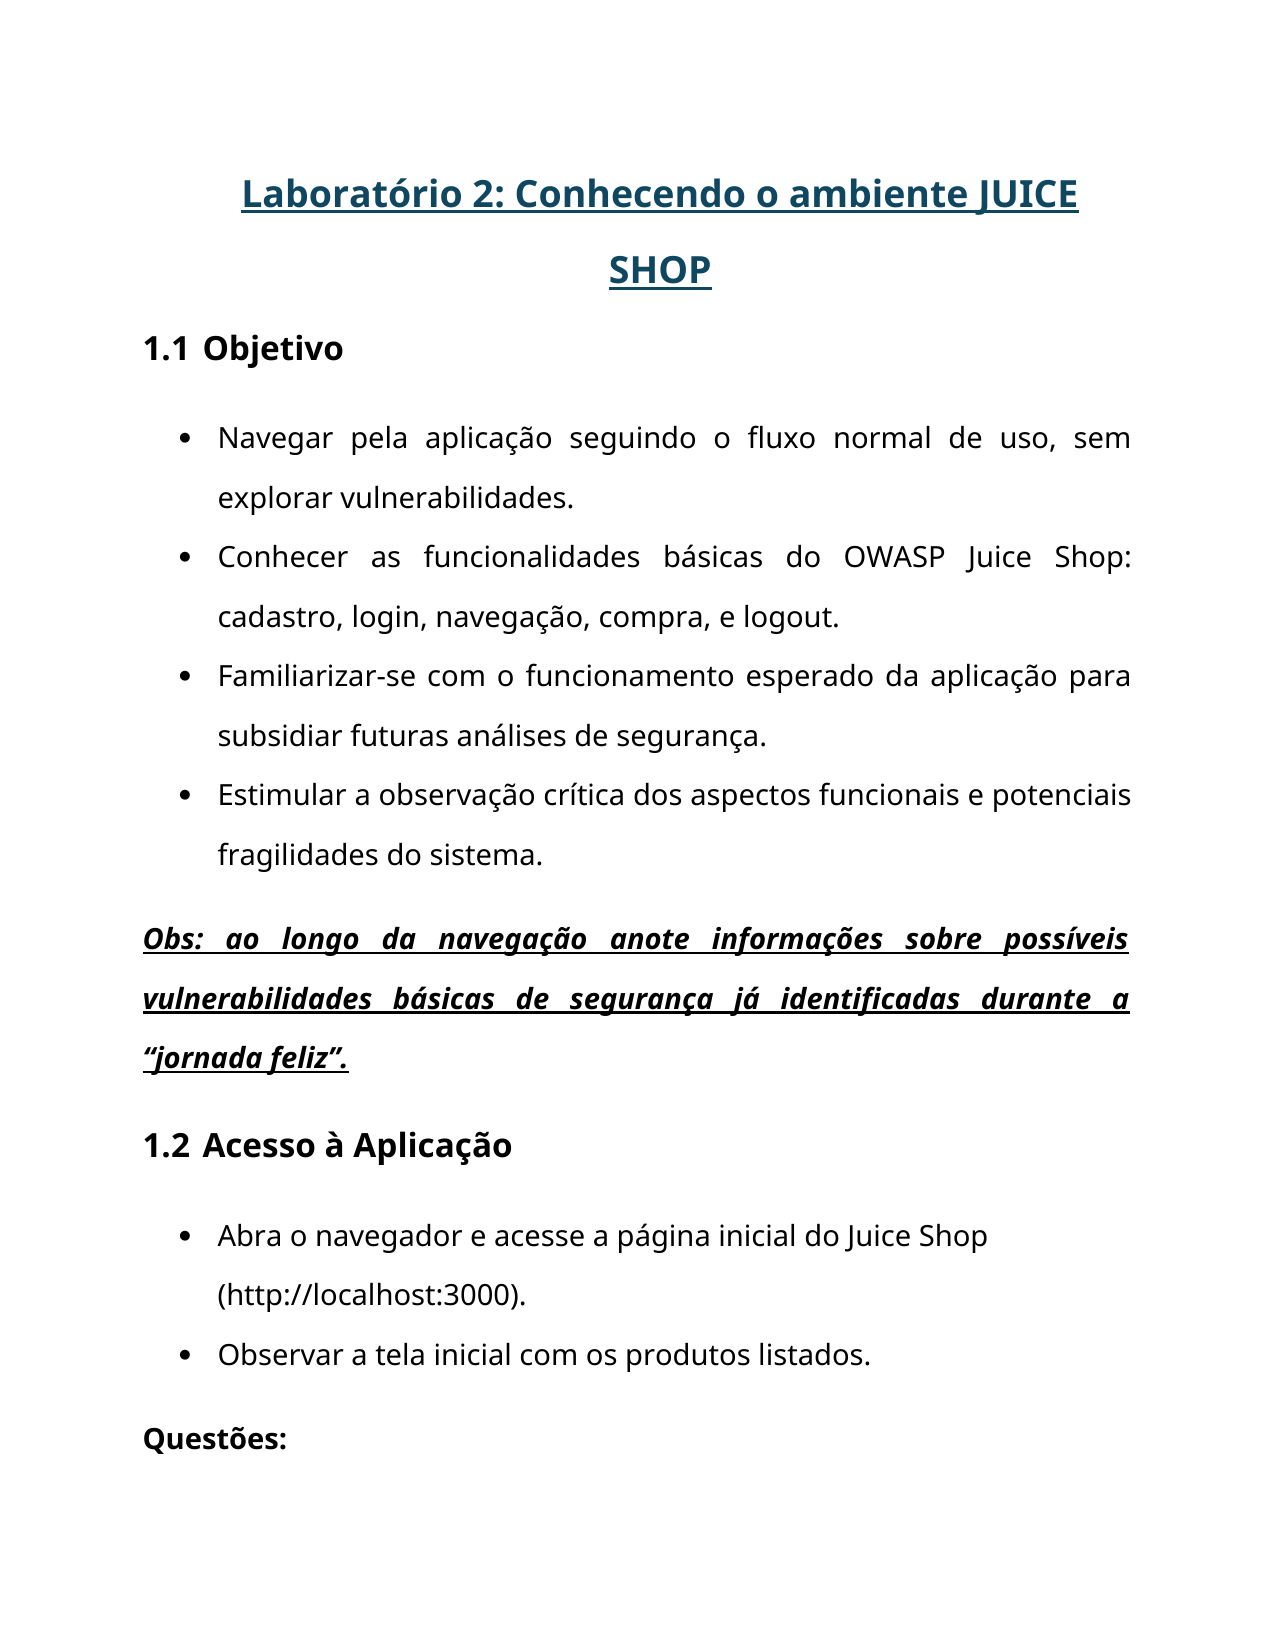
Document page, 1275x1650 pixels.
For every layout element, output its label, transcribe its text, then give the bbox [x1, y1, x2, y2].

list Abra o navegador e acesse a página inicial do Juice Shop (http://localhost:3000). [180, 1215, 1133, 1314]
subtitle Acesso à Aplicação [142, 1122, 1133, 1167]
subtitle Objetivo [142, 324, 1133, 370]
subtitle Laboratório 2: Conhecendo o ambiente JUICE SHOP [187, 167, 1133, 295]
list Conhecer as funcionalidades básicas do OWASP Juice Shop: cadastro, login, navegação, compra, e logout. [180, 537, 1133, 636]
list Observar a tela inicial com os produtos listados. [180, 1334, 1133, 1374]
list Navegar pela aplicação seguindo o fluxo normal de uso, sem explorar vulnerabilidades. [180, 418, 1133, 517]
text Obs: ao longo da navegação anote informações sobre possíveis vulnerabilidades básicas de segurança já identificadas durante a “jornada feliz”. [142, 918, 1133, 1077]
text Questões: [142, 1418, 1133, 1458]
list Familiarizar-se com o funcionamento esperado da aplicação para subsidiar futuras análises de segurança. [180, 656, 1133, 755]
list Estimular a observação crítica dos aspectos funcionais e potenciais fragilidades do sistema. [180, 774, 1133, 874]
